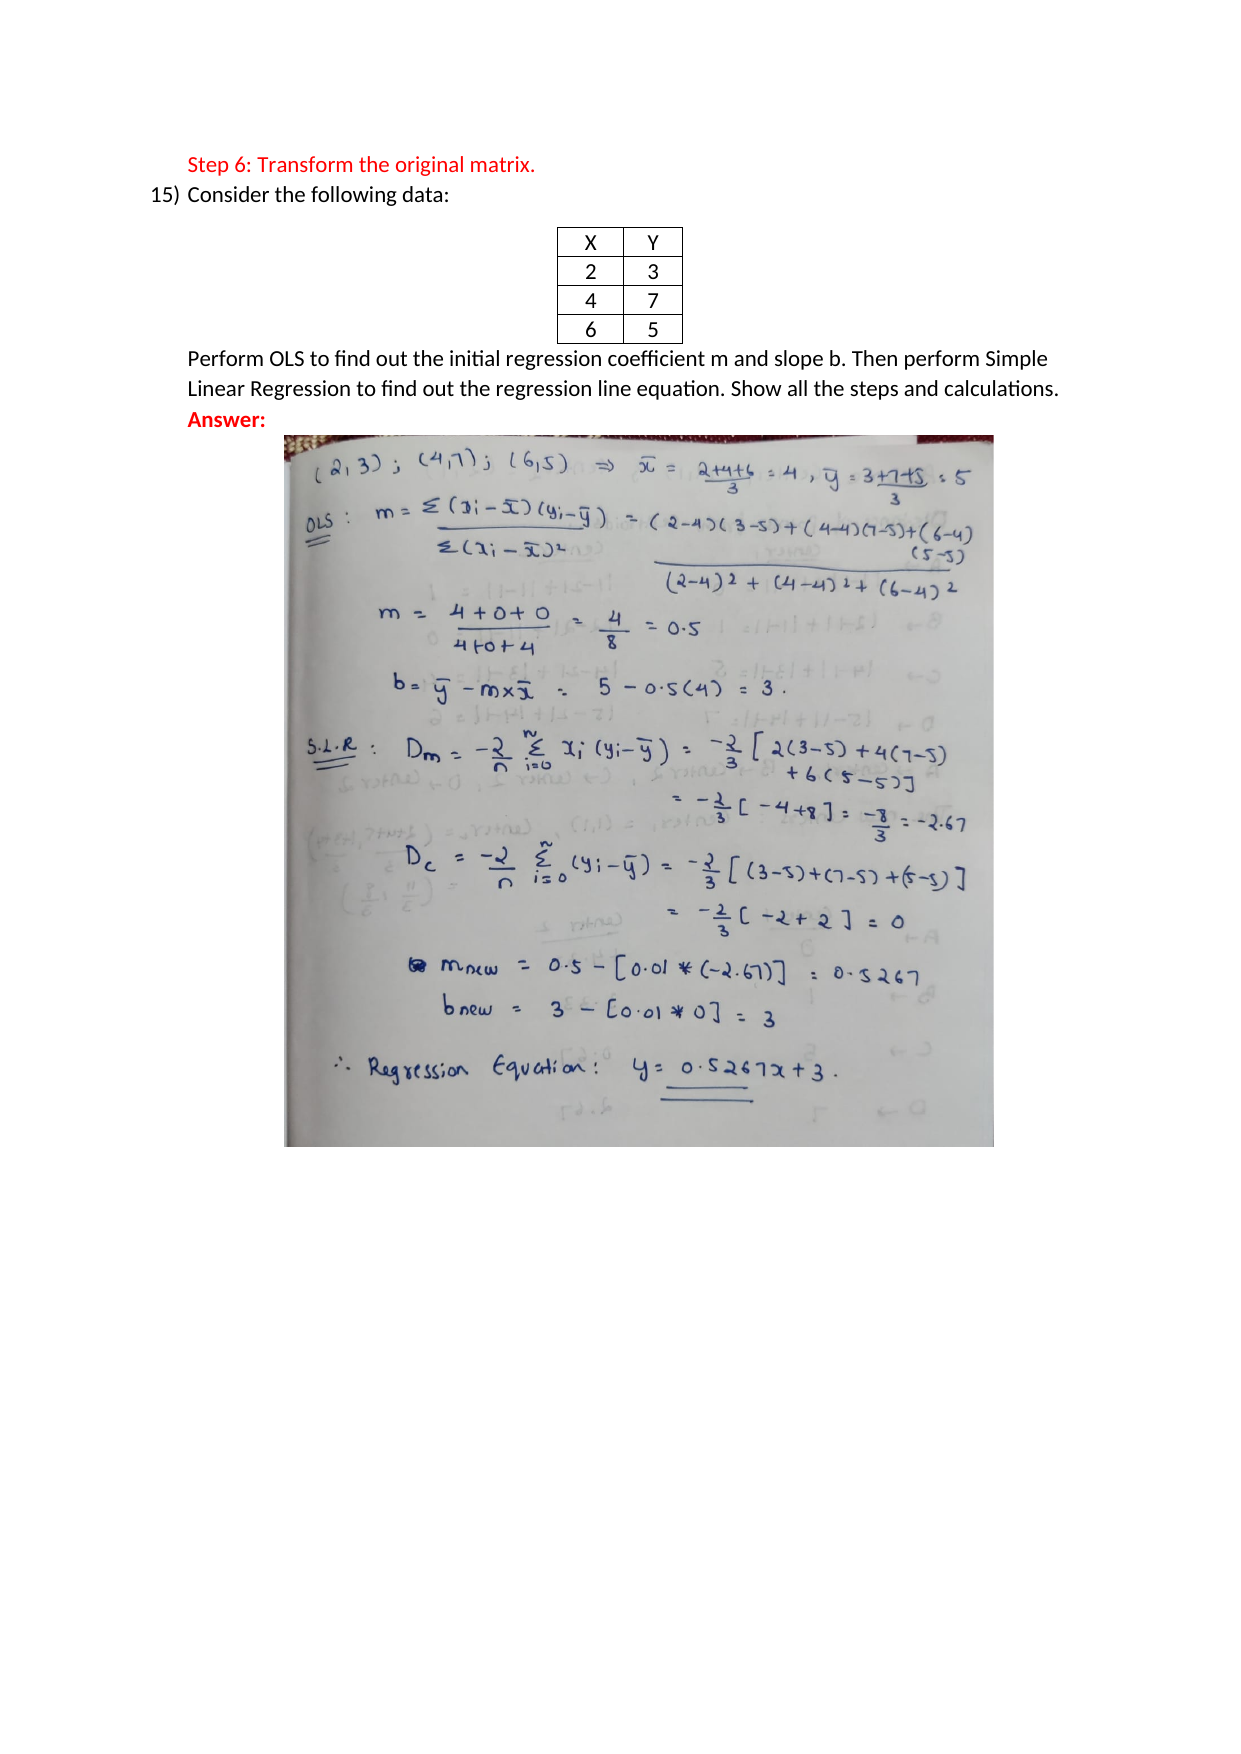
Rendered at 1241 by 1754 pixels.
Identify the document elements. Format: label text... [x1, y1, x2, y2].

picture [284, 435, 994, 1147]
list Consider the following data: [150, 180, 1090, 208]
table_cell 6 [558, 315, 623, 343]
table_cell 3 [624, 257, 682, 285]
table_header Y [624, 228, 682, 256]
table_cell 2 [558, 257, 623, 285]
table_header X [558, 228, 623, 256]
list Perform OLS to find out the initial regression coefficient m and slope b. Then perform Simple Linear Regression to find out the regression line equation. Show all the steps and calculations. [187, 344, 1090, 403]
list Step 6: Transform the original matrix. [187, 150, 1090, 178]
table_cell 4 [558, 286, 623, 314]
list Answer: [187, 405, 1090, 433]
table_cell 7 [624, 286, 682, 314]
table_cell 5 [624, 315, 682, 343]
